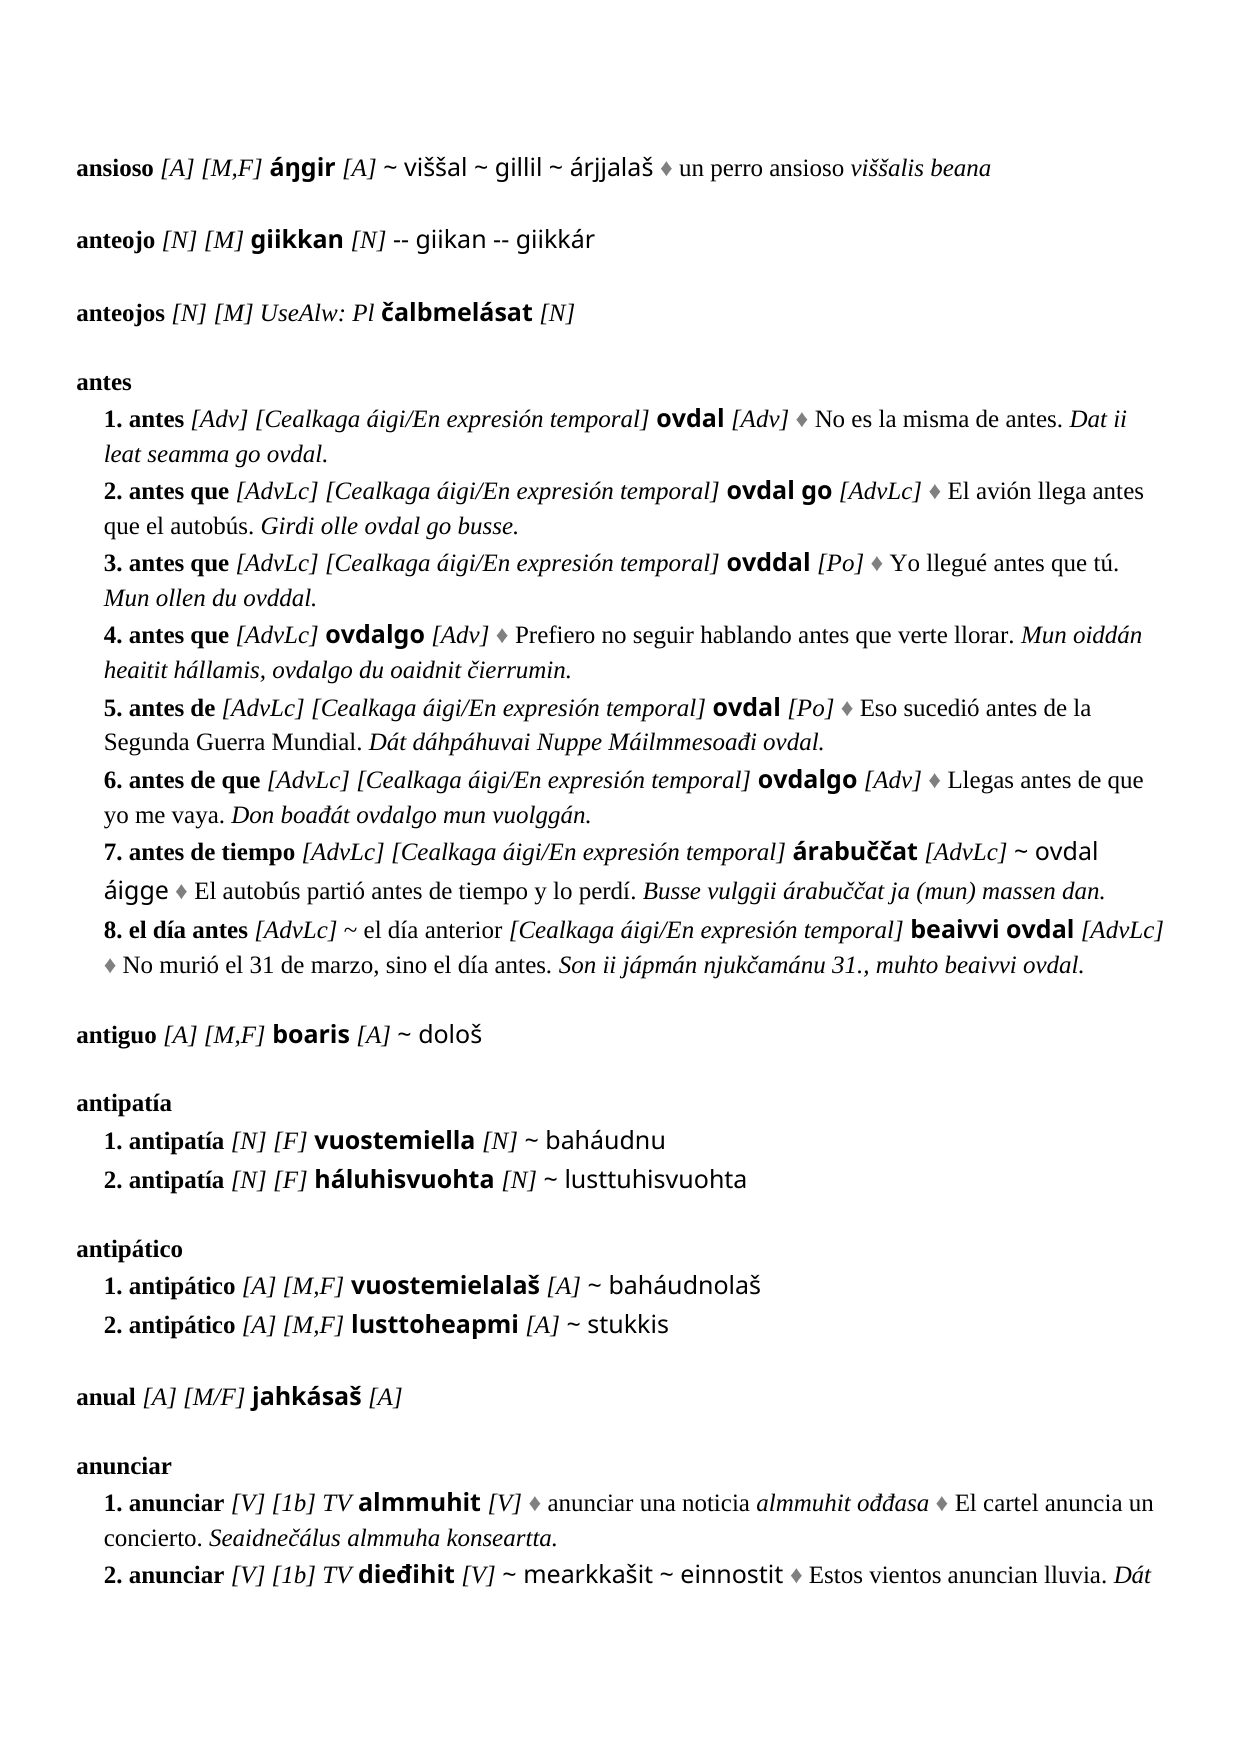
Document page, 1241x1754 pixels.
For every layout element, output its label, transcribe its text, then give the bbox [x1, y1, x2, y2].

text anteojos [N] [M] UseAlw: Pl čalbmelásat [N] [76, 294, 1167, 328]
text anual [A] [M/F] jahkásaš [A] [76, 1379, 1167, 1413]
text anteojo [N] [M] giikkan [N] -- giikan -- giikkár [76, 222, 1167, 256]
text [76, 1451, 1167, 1591]
text antipático 1. antipático [A] [M,F] vuostemielalaš [A] ~ baháudnolaš 2. antipático [A] [M,F] lusttoheapmi [A] ~ stukkis [76, 1234, 1167, 1341]
text antes 1. antes [Adv] [Cealkaga áigi/En expresión temporal] ovdal [Adv] ♦ No es la misma de antes. Dat ii leat seamma go ovdal. 2. antes que [AdvLc] [Cealkaga áigi/En expresión temporal] ovdal go [AdvLc] ♦ El avión llega antes que el autobús. Girdi olle ovdal go busse. 3. antes que [AdvLc] [Cealkaga áigi/En expresión temporal] ovddal [Po] ♦ Yo llegué antes que tú. Mun ollen du ovddal. 4. antes que [AdvLc] ovdalgo [Adv] ♦ Prefiero no seguir hablando antes que verte llorar. Mun oiddán heaitit hállamis, ovdalgo du oaidnit čierrumin. 5. antes de [AdvLc] [Cealkaga áigi/En expresión temporal] ovdal [Po] ♦ Eso sucedió antes de la Segunda Guerra Mundial. Dát dáhpáhuvai Nuppe Máilmmesoađi ovdal. 6. antes de que [AdvLc] [Cealkaga áigi/En expresión temporal] ovdalgo [Adv] ♦ Llegas antes de que yo me vaya. Don boađát ovdalgo mun vuolggán. 7. antes de tiempo [AdvLc] [Cealkaga áigi/En expresión temporal] árabuččat [AdvLc] ~ ovdal áigge ♦ El autobús partió antes de tiempo y lo perdí. Busse vulggii árabuččat ja (mun) massen dan. 8. el día antes [AdvLc] ~ el día anterior [Cealkaga áigi/En expresión temporal] beaivvi ovdal [AdvLc] ♦ No murió el 31 de marzo, sino el día antes. Son ii jápmán njukčamánu 31., muhto beaivvi ovdal. [76, 367, 1167, 979]
text antiguo [A] [M,F] boaris [A] ~ dološ [76, 1016, 1167, 1050]
text ansioso [A] [M,F] áŋgir [A] ~ viššal ~ gillil ~ árjjalaš ♦ un perro ansioso viššalis beana [76, 150, 1167, 184]
text antipatía 1. antipatía [N] [F] vuostemiella [N] ~ baháudnu 2. antipatía [N] [F] háluhisvuohta [N] ~ lusttuhisvuohta [76, 1088, 1167, 1196]
